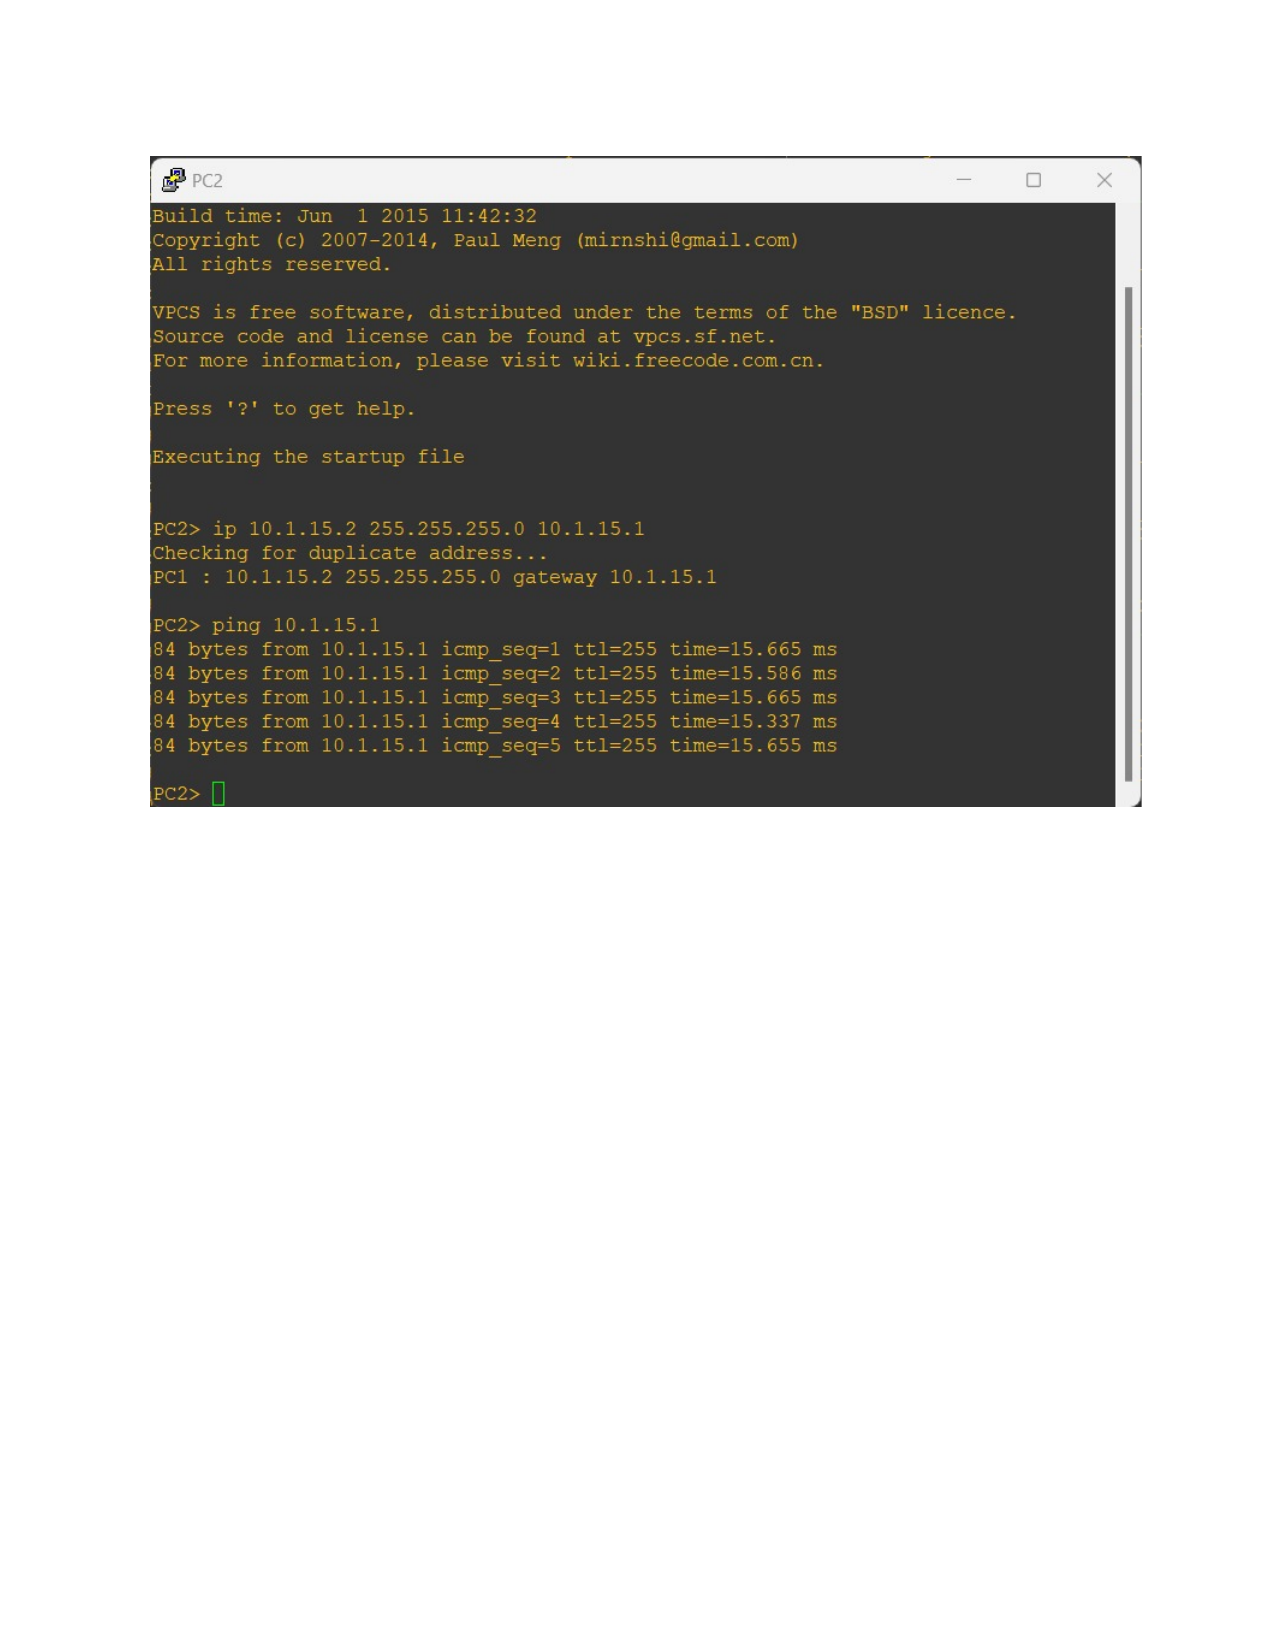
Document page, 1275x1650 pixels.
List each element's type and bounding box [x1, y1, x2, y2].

picture [150, 156, 1142, 807]
